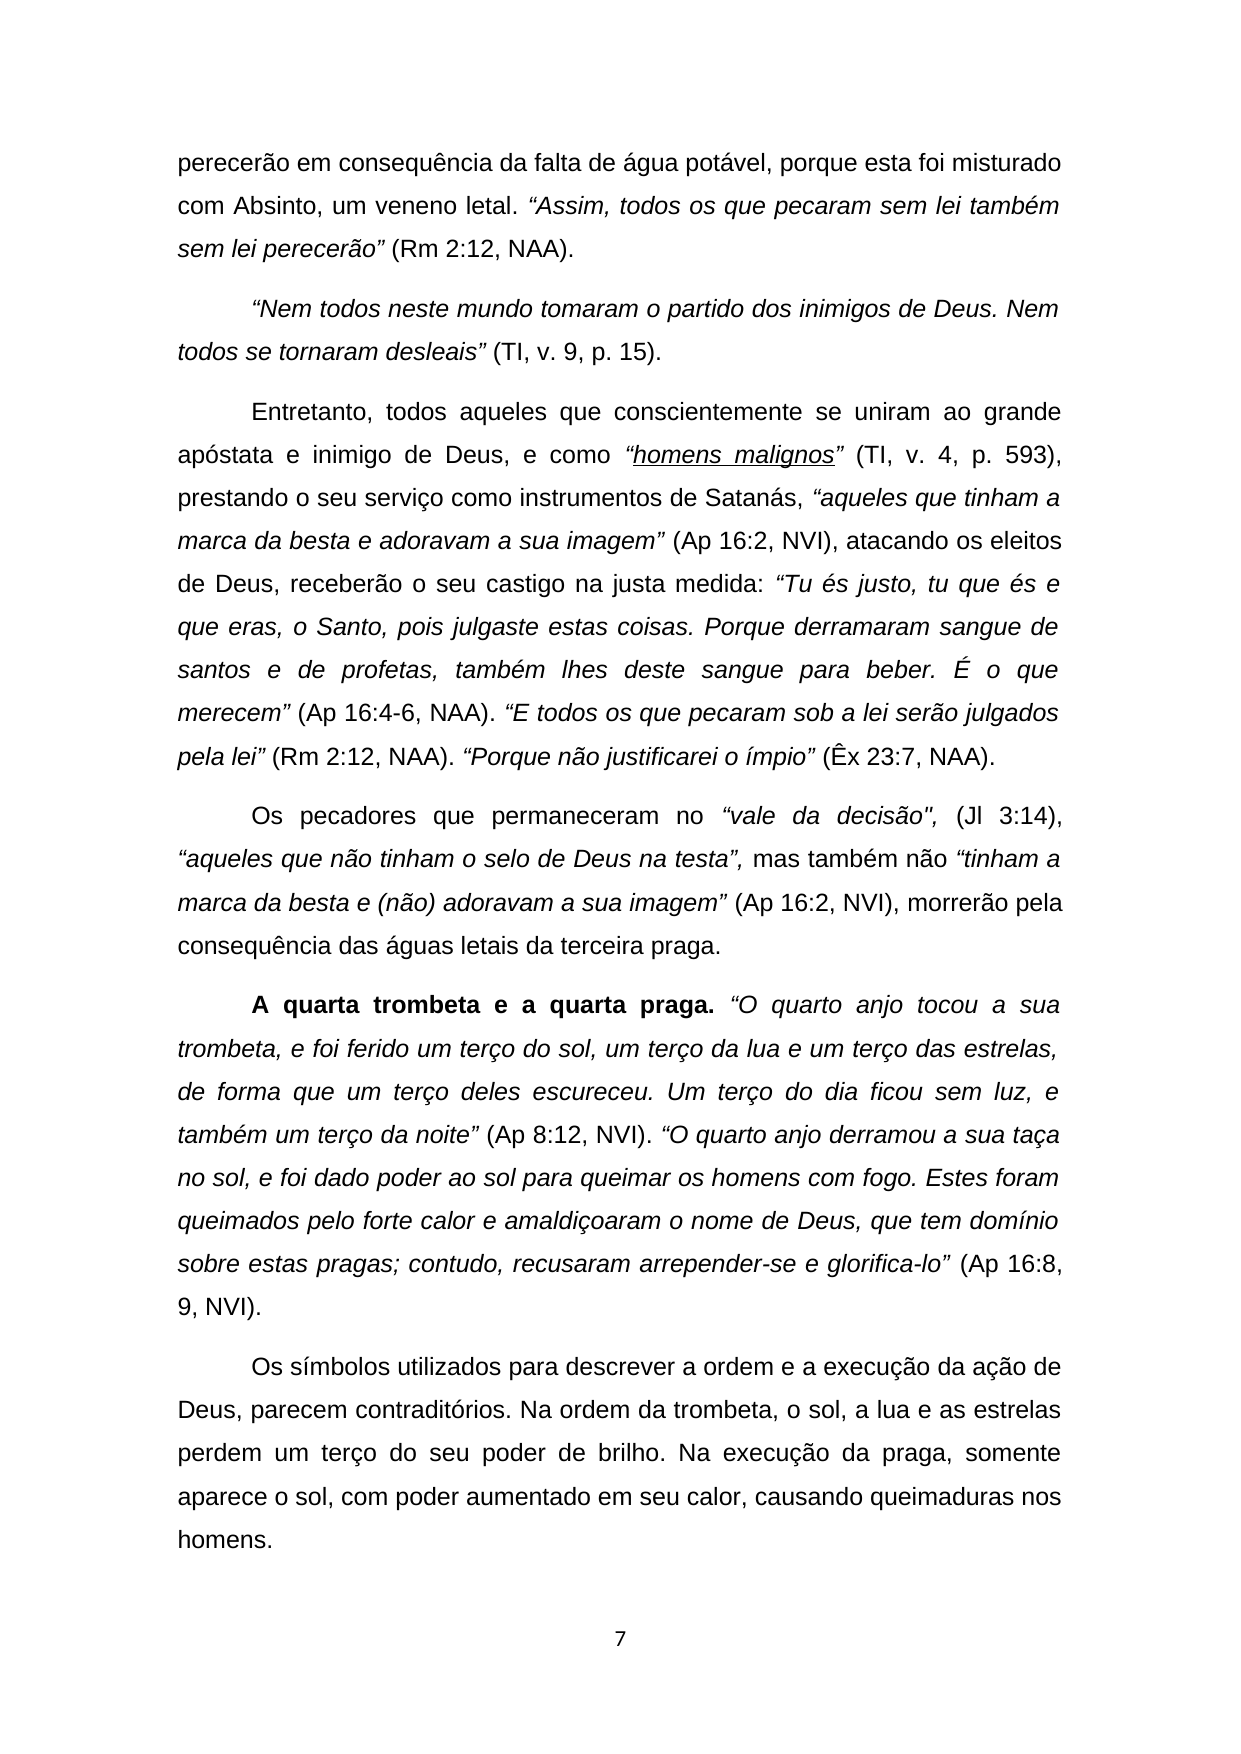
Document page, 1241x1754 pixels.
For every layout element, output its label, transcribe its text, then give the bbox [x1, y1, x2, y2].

text Os símbolos utilizados para descrever a ordem e a execução da ação de Deus, parecem contraditórios. Na ordem da trombeta, o sol, a lua e as estrelas perdem um terço do seu poder de brilho. Na execução da praga, somente aparece o sol, com poder aumentado em seu calor, causando queimaduras nos homens. [177, 1352, 1063, 1553]
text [177, 148, 1063, 263]
text Entretanto, todos aqueles que conscientemente se uniram ao grande apóstata e inimigo de Deus, e como “homens malignos” (TI, v. 4, p. 593), prestando o seu serviço como instrumentos de Satanás, “aqueles que tinham a marca da besta e adoravam a sua imagem” (Ap 16:2, NVI), atacando os eleitos de Deus, receberão o seu castigo na justa medida: “Tu és justo, tu que és e que eras, o Santo, pois julgaste estas coisas. Porque derramaram sangue de santos e de profetas, também lhes deste sangue para beber. É o que merecem” (Ap 16:4-6, NAA). “E todos os que pecaram sob a lei serão julgados pela lei” (Rm 2:12, NAA). “Porque não justificarei o ímpio” (Êx 23:7, NAA). [177, 397, 1063, 770]
text Os pecadores que permaneceram no “vale da decisão", (Jl 3:14), “aqueles que não tinham o selo de Deus na testa”, mas também não “tinham a marca da besta e (não) adoravam a sua imagem” (Ap 16:2, NVI), morrerão pela consequência das águas letais da terceira praga. [177, 801, 1063, 959]
text “Nem todos neste mundo tomaram o partido dos inimigos de Deus. Nem todos se tornaram desleais” (TI, v. 9, p. 15). [177, 294, 1063, 366]
text A quarta trombeta e a quarta praga. “O quarto anjo tocou a sua trombeta, e foi ferido um terço do sol, um terço da lua e um terço das estrelas, de forma que um terço deles escureceu. Um terço do dia ficou sem luz, e também um terço da noite” (Ap 8:12, NVI). “O quarto anjo derramou a sua taça no sol, e foi dado poder ao sol para queimar os homens com fogo. Estes foram queimados pelo forte calor e amaldiçoaram o nome de Deus, que tem domínio sobre estas pragas; contudo, recusaram arrepender-se e glorifica-lo” (Ap 16:8, 9, NVI). [177, 991, 1063, 1321]
